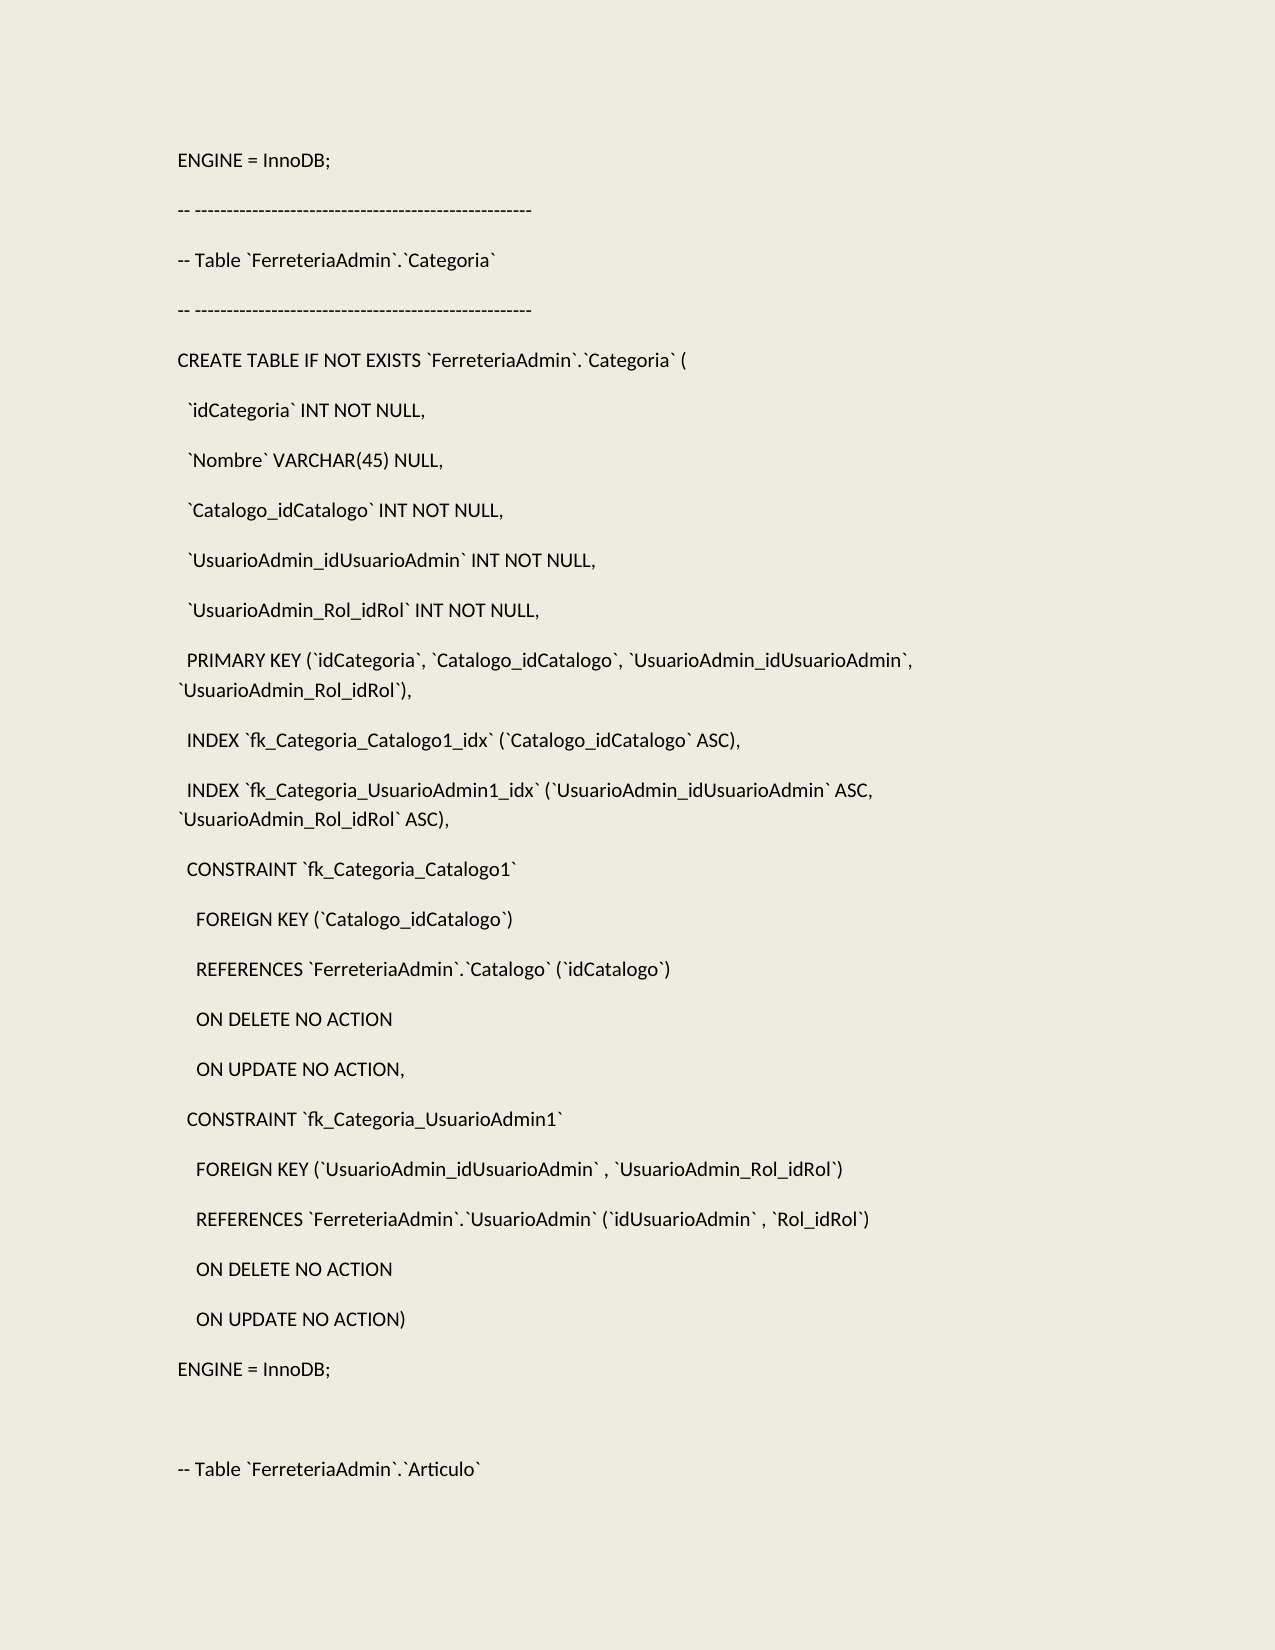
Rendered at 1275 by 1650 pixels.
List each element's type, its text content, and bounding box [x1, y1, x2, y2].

text INDEX `fk_Categoria_UsuarioAdmin1_idx` (`UsuarioAdmin_idUsuarioAdmin` ASC, `UsuarioAdmin_Rol_idRol` ASC), [177, 777, 1098, 831]
text FOREIGN KEY (`Catalogo_idCatalogo`) [177, 906, 1098, 931]
text -- Table `FerreteriaAdmin`.`Categoria` [177, 248, 1098, 273]
text ON UPDATE NO ACTION, [177, 1056, 1098, 1081]
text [177, 198, 1098, 223]
text CONSTRAINT `fk_Categoria_Catalogo1` [177, 856, 1098, 881]
text INDEX `fk_Categoria_Catalogo1_idx` (`Catalogo_idCatalogo` ASC), [177, 727, 1098, 752]
text CONSTRAINT `fk_Categoria_UsuarioAdmin1` [177, 1106, 1098, 1131]
text ON UPDATE NO ACTION) [177, 1306, 1098, 1331]
text ON DELETE NO ACTION [177, 1256, 1098, 1281]
text ENGINE = InnoDB; [177, 148, 1098, 173]
text `Catalogo_idCatalogo` INT NOT NULL, [177, 498, 1098, 523]
text `UsuarioAdmin_Rol_idRol` INT NOT NULL, [177, 598, 1098, 623]
text PRIMARY KEY (`idCategoria`, `Catalogo_idCatalogo`, `UsuarioAdmin_idUsuarioAdmin`, `UsuarioAdmin_Rol_idRol`), [177, 648, 1098, 702]
text REFERENCES `FerreteriaAdmin`.`Catalogo` (`idCatalogo`) [177, 956, 1098, 981]
text `idCategoria` INT NOT NULL, [177, 398, 1098, 423]
text CREATE TABLE IF NOT EXISTS `FerreteriaAdmin`.`Categoria` ( [177, 348, 1098, 373]
text -- Table `FerreteriaAdmin`.`Articulo` [177, 1456, 1098, 1481]
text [177, 298, 1098, 323]
text FOREIGN KEY (`UsuarioAdmin_idUsuarioAdmin` , `UsuarioAdmin_Rol_idRol`) [177, 1156, 1098, 1181]
text ON DELETE NO ACTION [177, 1006, 1098, 1031]
text `Nombre` VARCHAR(45) NULL, [177, 448, 1098, 473]
text ENGINE = InnoDB; [177, 1356, 1098, 1381]
text `UsuarioAdmin_idUsuarioAdmin` INT NOT NULL, [177, 548, 1098, 573]
text REFERENCES `FerreteriaAdmin`.`UsuarioAdmin` (`idUsuarioAdmin` , `Rol_idRol`) [177, 1206, 1098, 1231]
